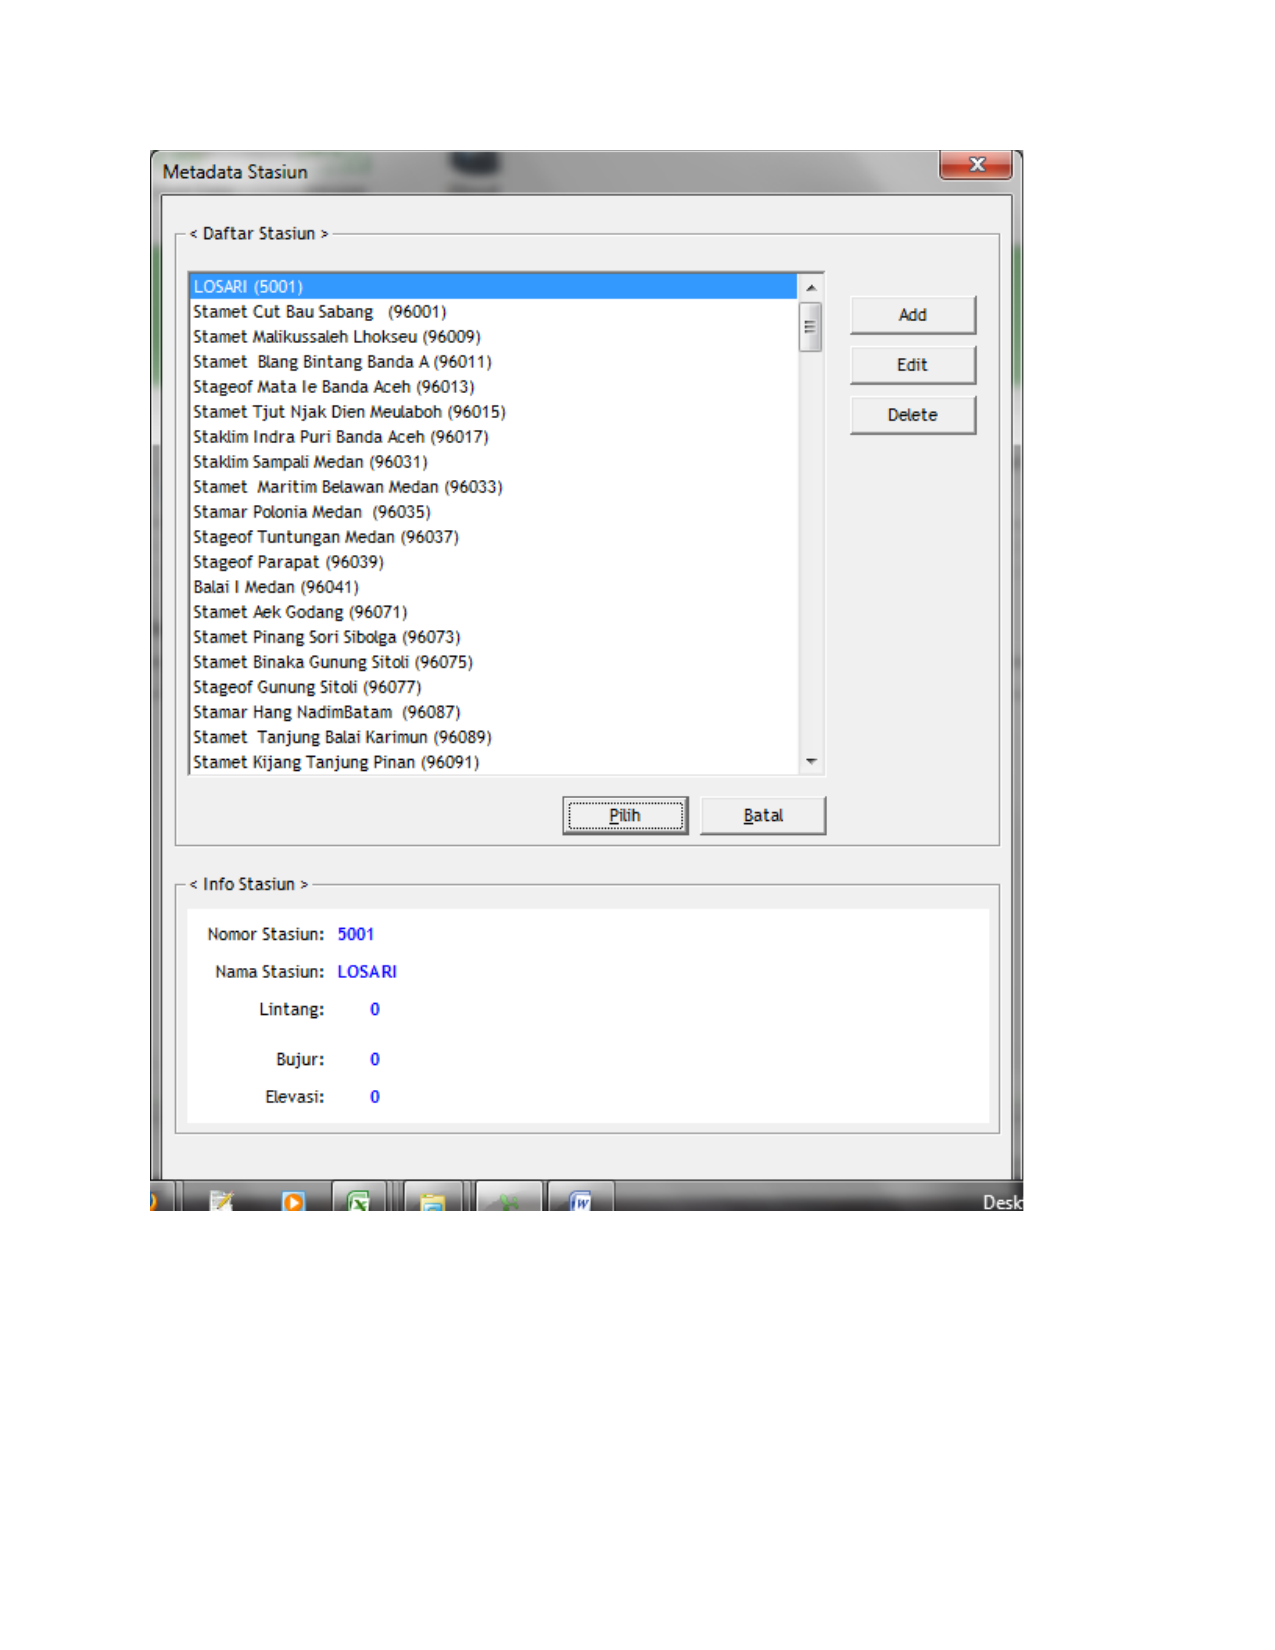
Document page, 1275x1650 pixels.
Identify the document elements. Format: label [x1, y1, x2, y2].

picture [150, 150, 1024, 1211]
